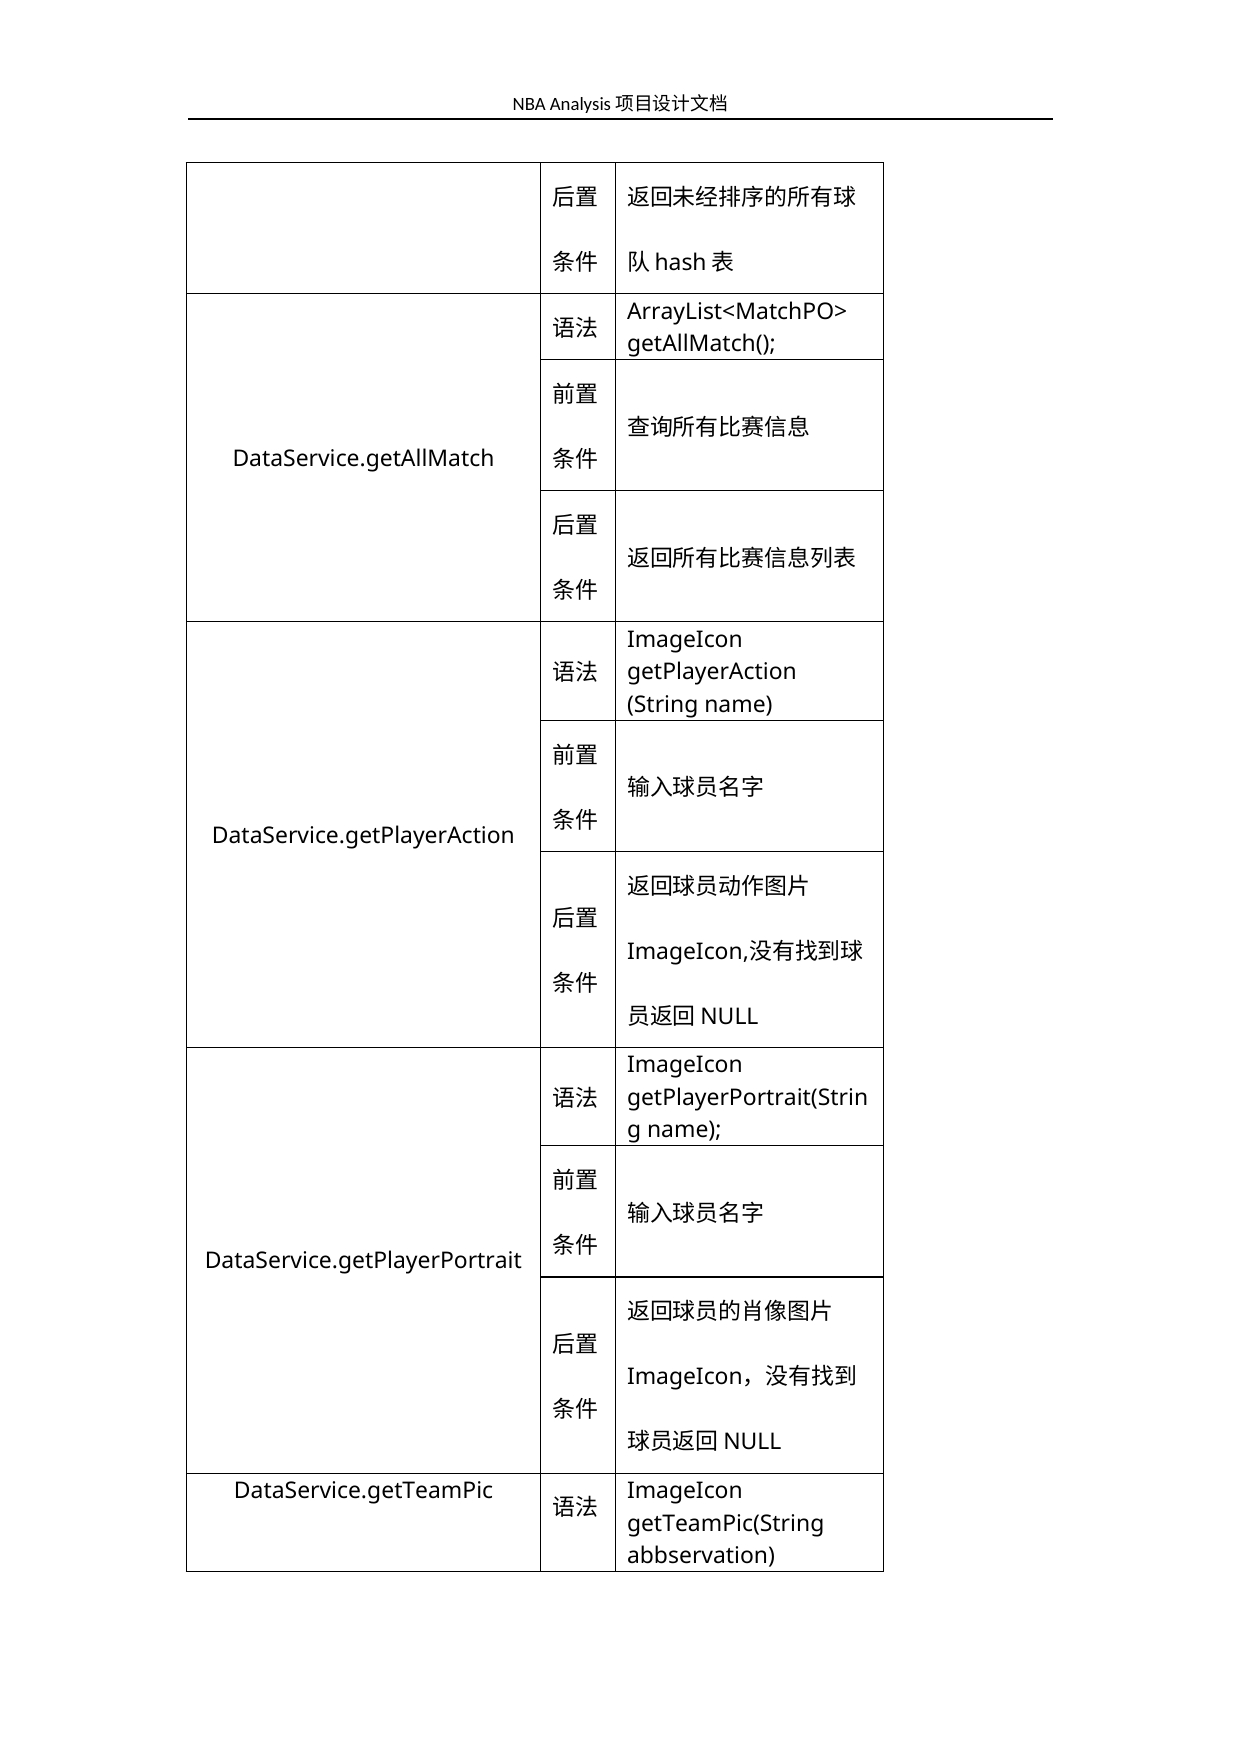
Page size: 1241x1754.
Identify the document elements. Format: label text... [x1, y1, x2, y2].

table_cell 后置条件 [541, 163, 615, 293]
table_cell DataService.getPlayerPortrait [187, 1048, 540, 1472]
table_cell 语法 [541, 294, 615, 359]
table_cell 后置条件 [541, 1278, 615, 1472]
table_cell 返回球员动作图片ImageIcon,没有找到球员返回NULL [616, 852, 883, 1047]
table_cell 前置条件 [541, 1146, 615, 1276]
table_cell ImageIcon getPlayerPortrait(String name); [616, 1048, 883, 1145]
table_cell DataService.getPlayerAction [187, 622, 540, 1047]
table_cell 返回所有比赛信息列表 [616, 491, 883, 621]
table_cell 语法 [541, 1048, 615, 1145]
table_cell ArrayList<MatchPO> getAllMatch(); [616, 294, 883, 359]
table_cell ImageIcon getPlayerAction (String name) [616, 622, 883, 720]
table_cell 语法 [541, 622, 615, 720]
table_cell 后置条件 [541, 491, 615, 621]
table_cell 前置条件 [541, 721, 615, 851]
table_cell 语法 [541, 1474, 615, 1571]
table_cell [187, 1474, 540, 1571]
table_cell 前置条件 [541, 360, 615, 490]
table_cell 返回未经排序的所有球队hash表 [616, 163, 883, 293]
table_cell 输入球员名字 [616, 1146, 883, 1276]
table_cell DataService.getAllMatch [187, 294, 540, 621]
table_cell 查询所有比赛信息 [616, 360, 883, 490]
table_cell 后置条件 [541, 852, 615, 1047]
table_cell ImageIcon getTeamPic(String abbservation) [616, 1474, 883, 1571]
table_cell 输入球员名字 [616, 721, 883, 851]
table_cell 返回球员的肖像图片ImageIcon，没有找到球员返回NULL [616, 1278, 883, 1472]
